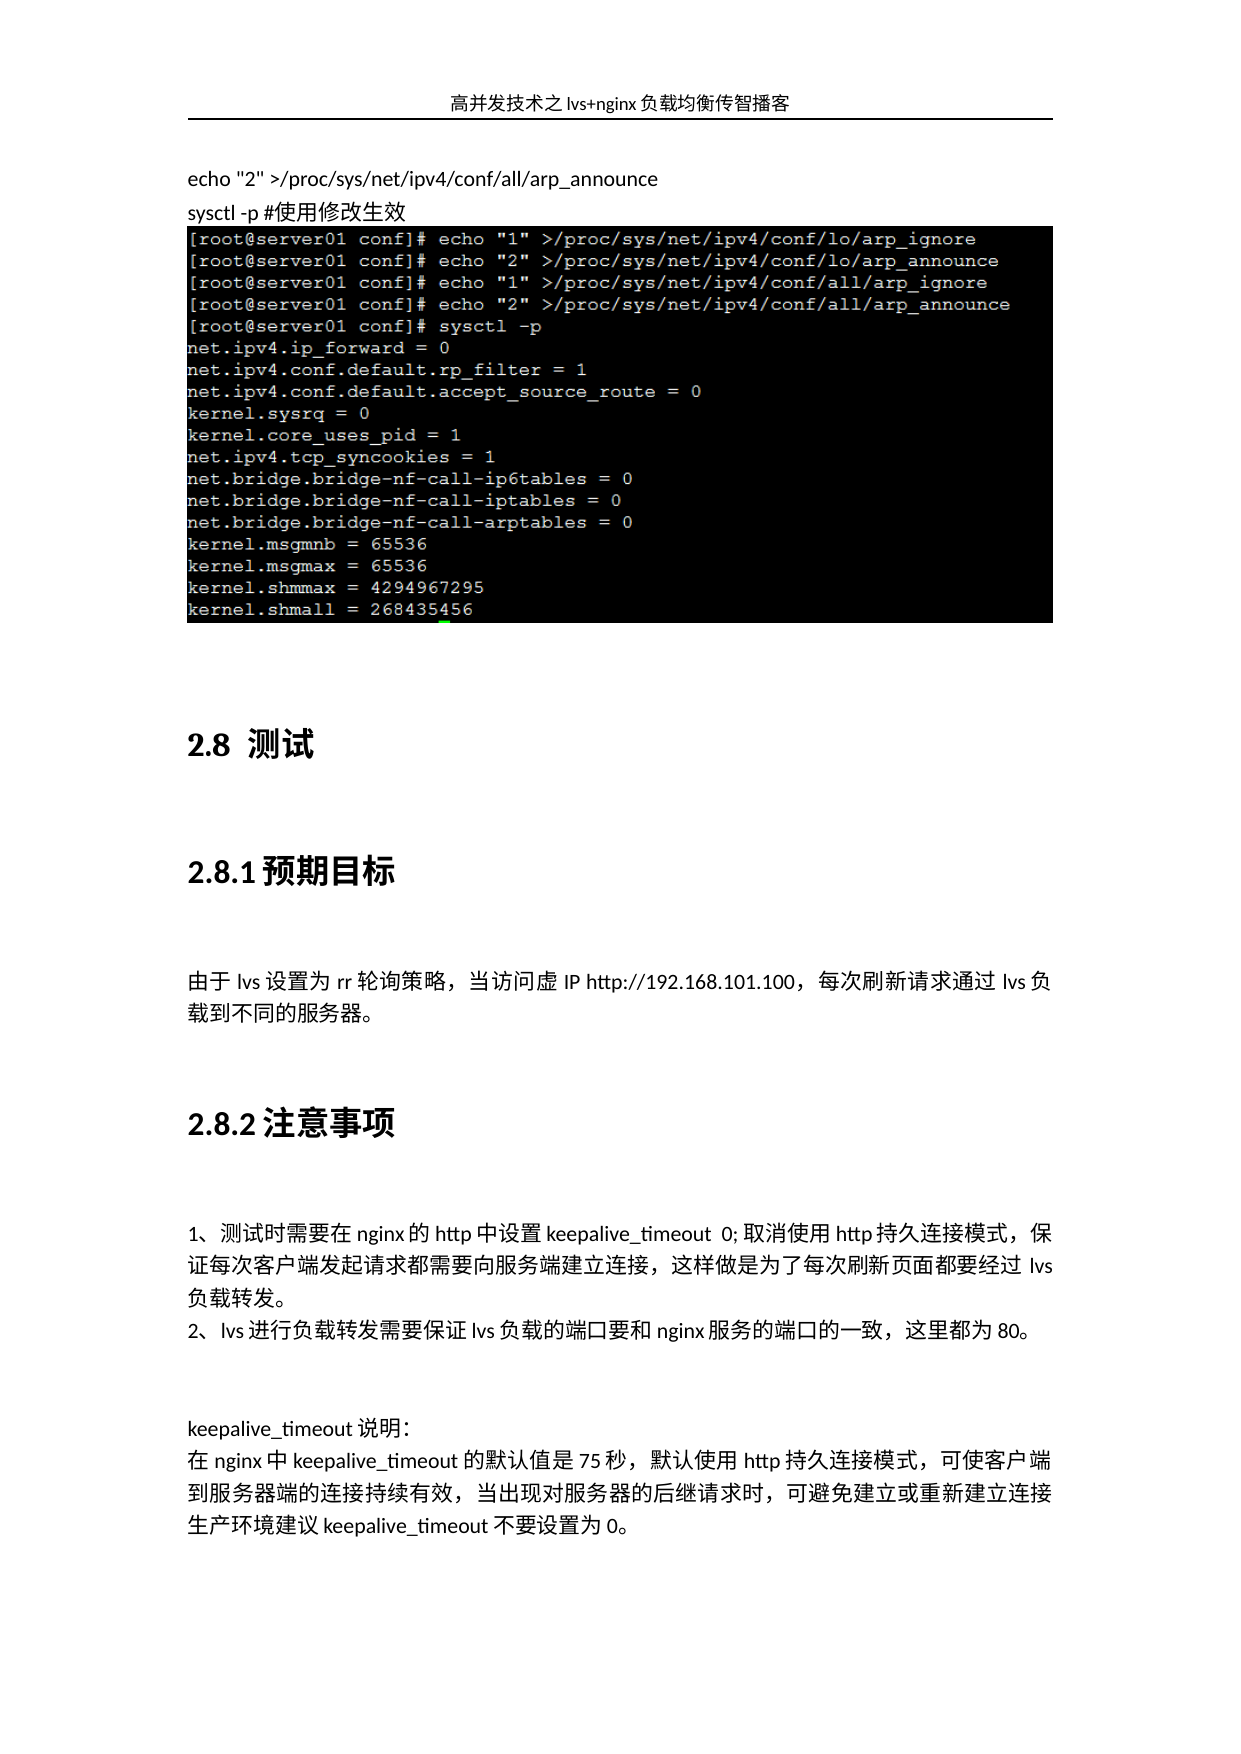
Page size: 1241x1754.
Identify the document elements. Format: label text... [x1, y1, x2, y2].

text 2、lvs进行负载转发需要保证lvs负载的端口要和nginx服务的端口的一致，这里都为80。 [187, 1313, 1053, 1345]
subtitle 注意事项 [187, 1088, 1053, 1153]
picture [187, 226, 1053, 623]
text 1、测试时需要在nginx的http中设置keepalive_timeout 0; 取消使用http持久连接模式，保证每次客户端发起请求都需要向服务端建立连接，这样做是为了每次刷新页面都要经过lvs负载转发。 [187, 1215, 1053, 1313]
subtitle 预期目标 [187, 836, 1053, 901]
text sysctl -p #使用修改生效 [187, 194, 1053, 226]
text echo "2" >/proc/sys/net/ipv4/conf/all/arp_announce [187, 162, 1053, 194]
text 在nginx中keepalive_timeout的默认值是75秒，默认使用http持久连接模式，可使客户端到服务器端的连接持续有效，当出现对服务器的后继请求时，可避免建立或重新建立连接。生产环境建议keepalive_timeout不要设置为0。 [187, 1443, 1053, 1540]
subtitle 测试 [187, 709, 1053, 774]
text 由于lvs设置为rr轮询策略，当访问虚IP http://192.168.101.100，每次刷新请求通过lvs负载到不同的服务器。 [187, 963, 1053, 1028]
text keepalive_timeout说明： [187, 1410, 1053, 1443]
